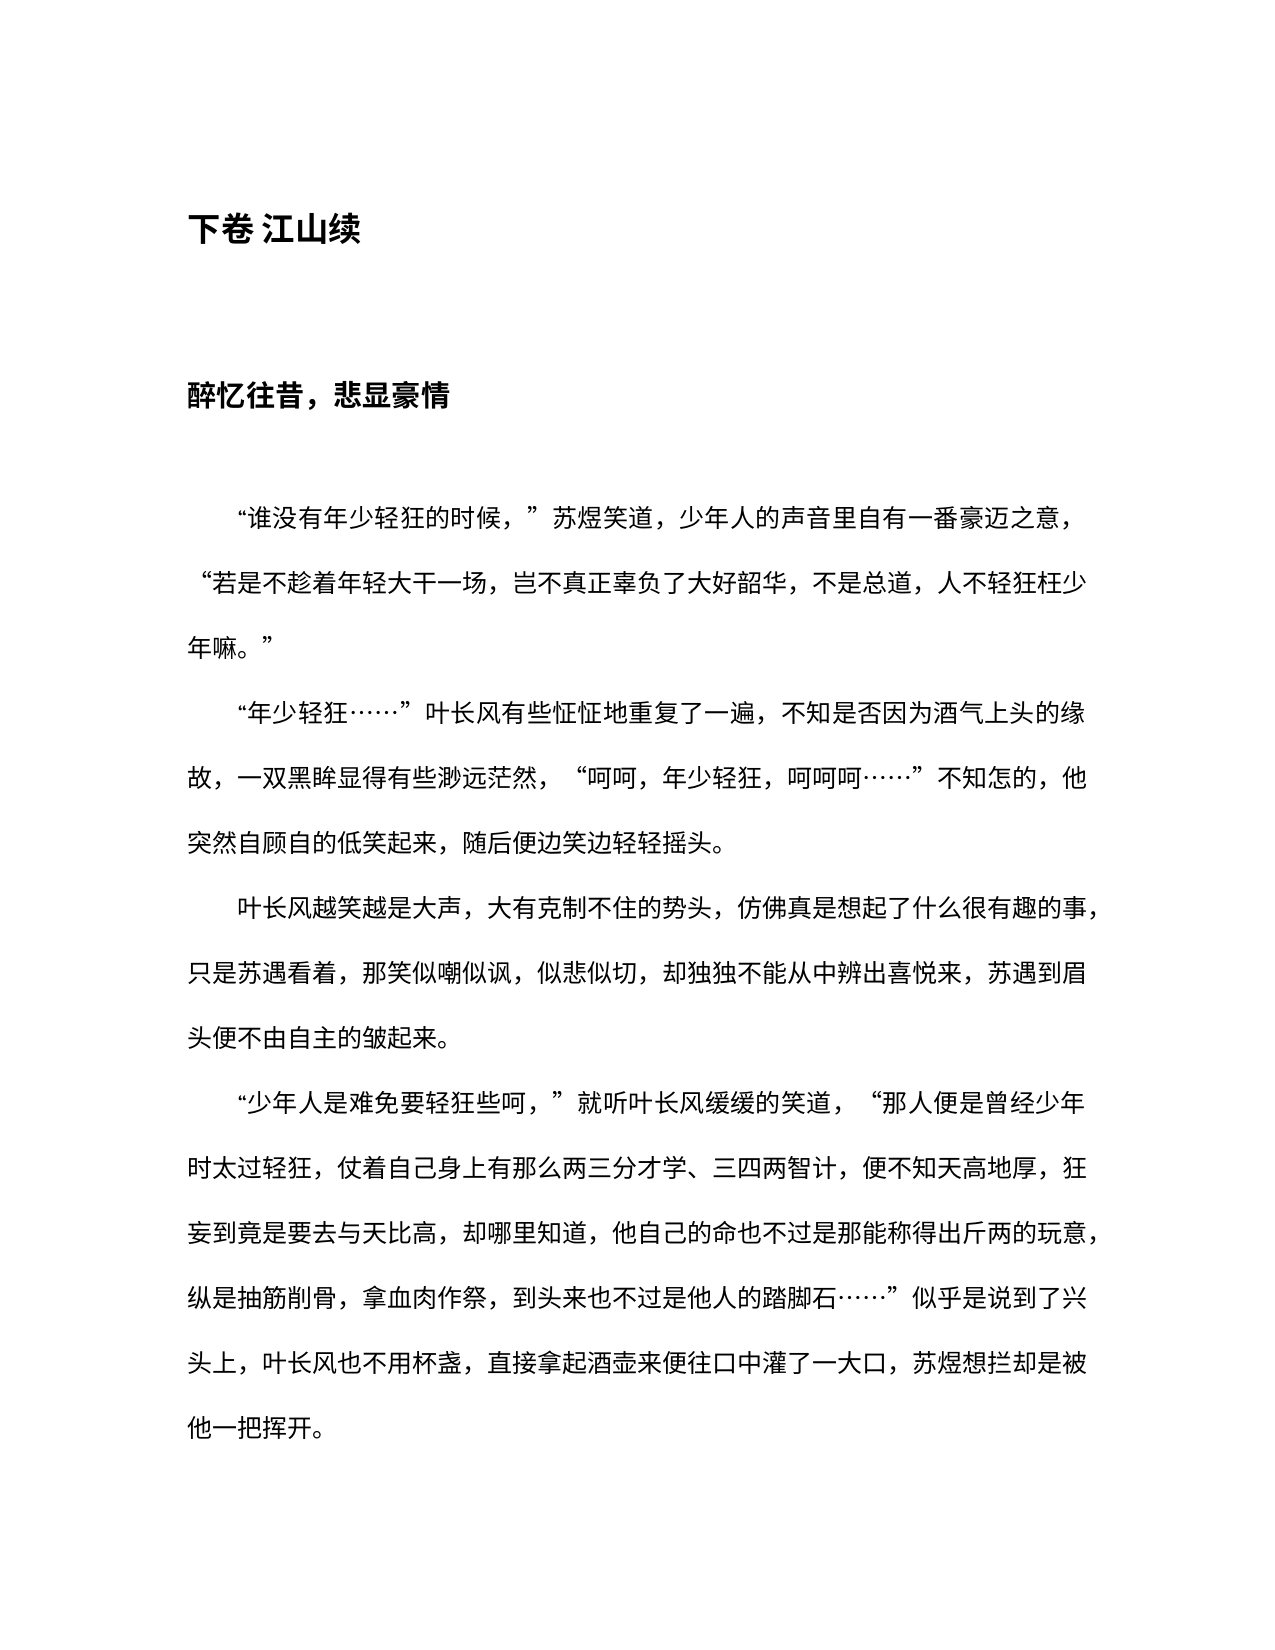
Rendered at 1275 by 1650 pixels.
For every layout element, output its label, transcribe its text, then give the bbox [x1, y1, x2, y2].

text 叶长风越笑越是大声，大有克制不住的势头，仿佛真是想起了什么很有趣的事，只是苏遇看着，那笑似嘲似讽，似悲似切，却独独不能从中辨出喜悦来，苏遇到眉头便不由自主的皱起来。 [187, 874, 1087, 1069]
text “少年人是难免要轻狂些呵，”就听叶长风缓缓的笑道，“那人便是曾经少年时太过轻狂，仗着自己身上有那么两三分才学、三四两智计，便不知天高地厚，狂妄到竟是要去与天比高，却哪里知道，他自己的命也不过是那能称得出斤两的玩意，纵是抽筋削骨，拿血肉作祭，到头来也不过是他人的踏脚石……”似乎是说到了兴头上，叶长风也不用杯盏，直接拿起酒壶来便往口中灌了一大口，苏煜想拦却是被他一把挥开。 [187, 1069, 1087, 1459]
subtitle 醉忆往昔，悲显豪情 [187, 361, 1087, 426]
text “谁没有年少轻狂的时候，”苏煜笑道，少年人的声音里自有一番豪迈之意，“若是不趁着年轻大干一场，岂不真正辜负了大好韶华，不是总道，人不轻狂枉少年嘛。” [187, 484, 1087, 679]
subtitle 下卷 江山续 [187, 194, 1087, 259]
text “年少轻狂……”叶长风有些怔怔地重复了一遍，不知是否因为酒气上头的缘故，一双黑眸显得有些渺远茫然，“呵呵，年少轻狂，呵呵呵……”不知怎的，他突然自顾自的低笑起来，随后便边笑边轻轻摇头。 [187, 679, 1087, 874]
